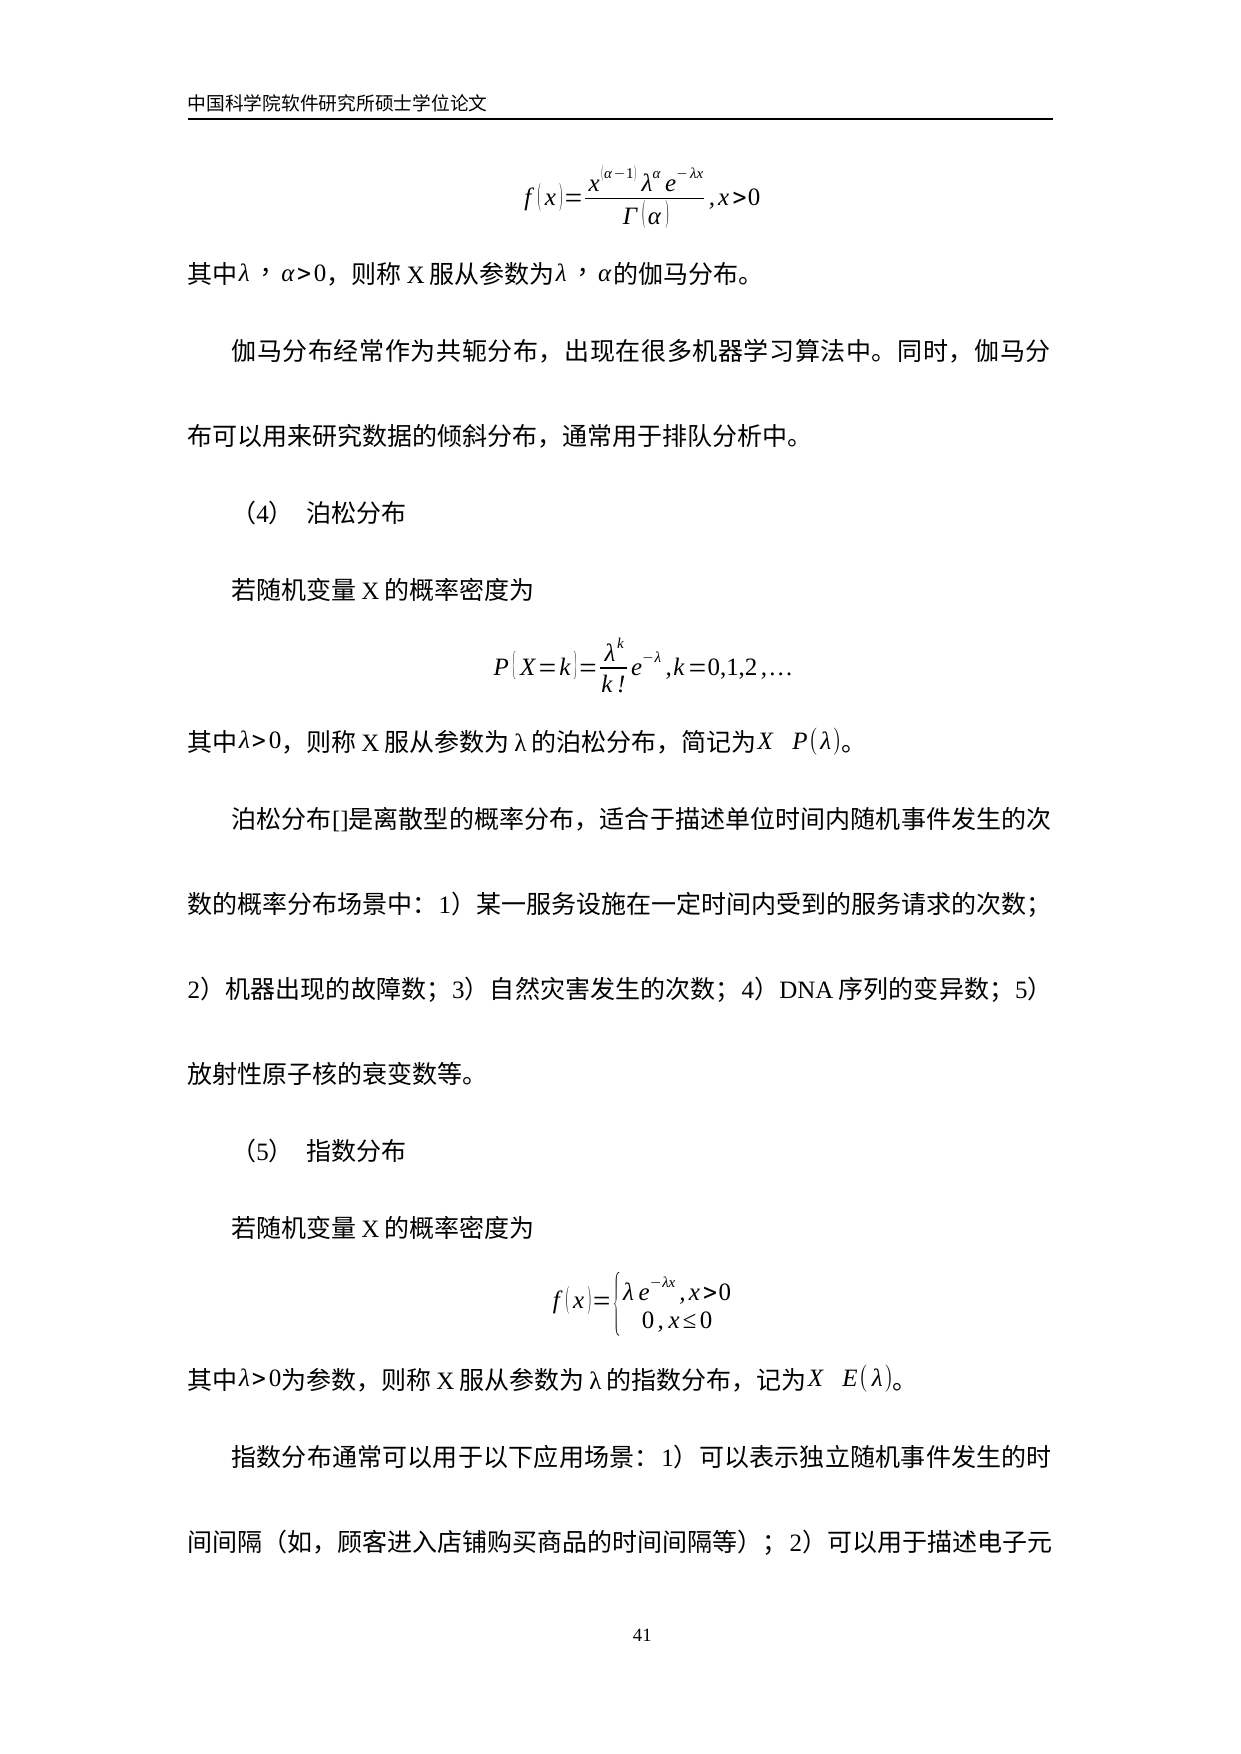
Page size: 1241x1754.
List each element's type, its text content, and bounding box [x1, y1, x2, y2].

list 泊松分布 [231, 478, 1053, 546]
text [187, 1422, 1053, 1574]
text 伽马分布经常作为共轭分布，出现在很多机器学习算法中。同时，伽马分布可以用来研究数据的倾斜分布，通常用于排队分析中。 [187, 316, 1053, 469]
text 泊松分布[]是离散型的概率分布，适合于描述单位时间内随机事件发生的次数的概率分布场景中：1）某一服务设施在一定时间内受到的服务请求的次数；2）机器出现的故障数；3）自然灾害发生的次数；4）DNA序列的变异数；5）放射性原子核的衰变数等。 [187, 784, 1053, 1106]
text 若随机变量X的概率密度为 [231, 1192, 1053, 1260]
list 指数分布 [231, 1116, 1053, 1183]
text 其中，则称X服从参数为λ的泊松分布，简记为。 [187, 707, 1053, 775]
text 其中为参数，则称X服从参数为λ的指数分布，记为。 [187, 1344, 1053, 1412]
text 其中，则称X服从参数为的伽马分布。 [187, 239, 1053, 307]
text 若随机变量X的概率密度为 [231, 555, 1053, 623]
